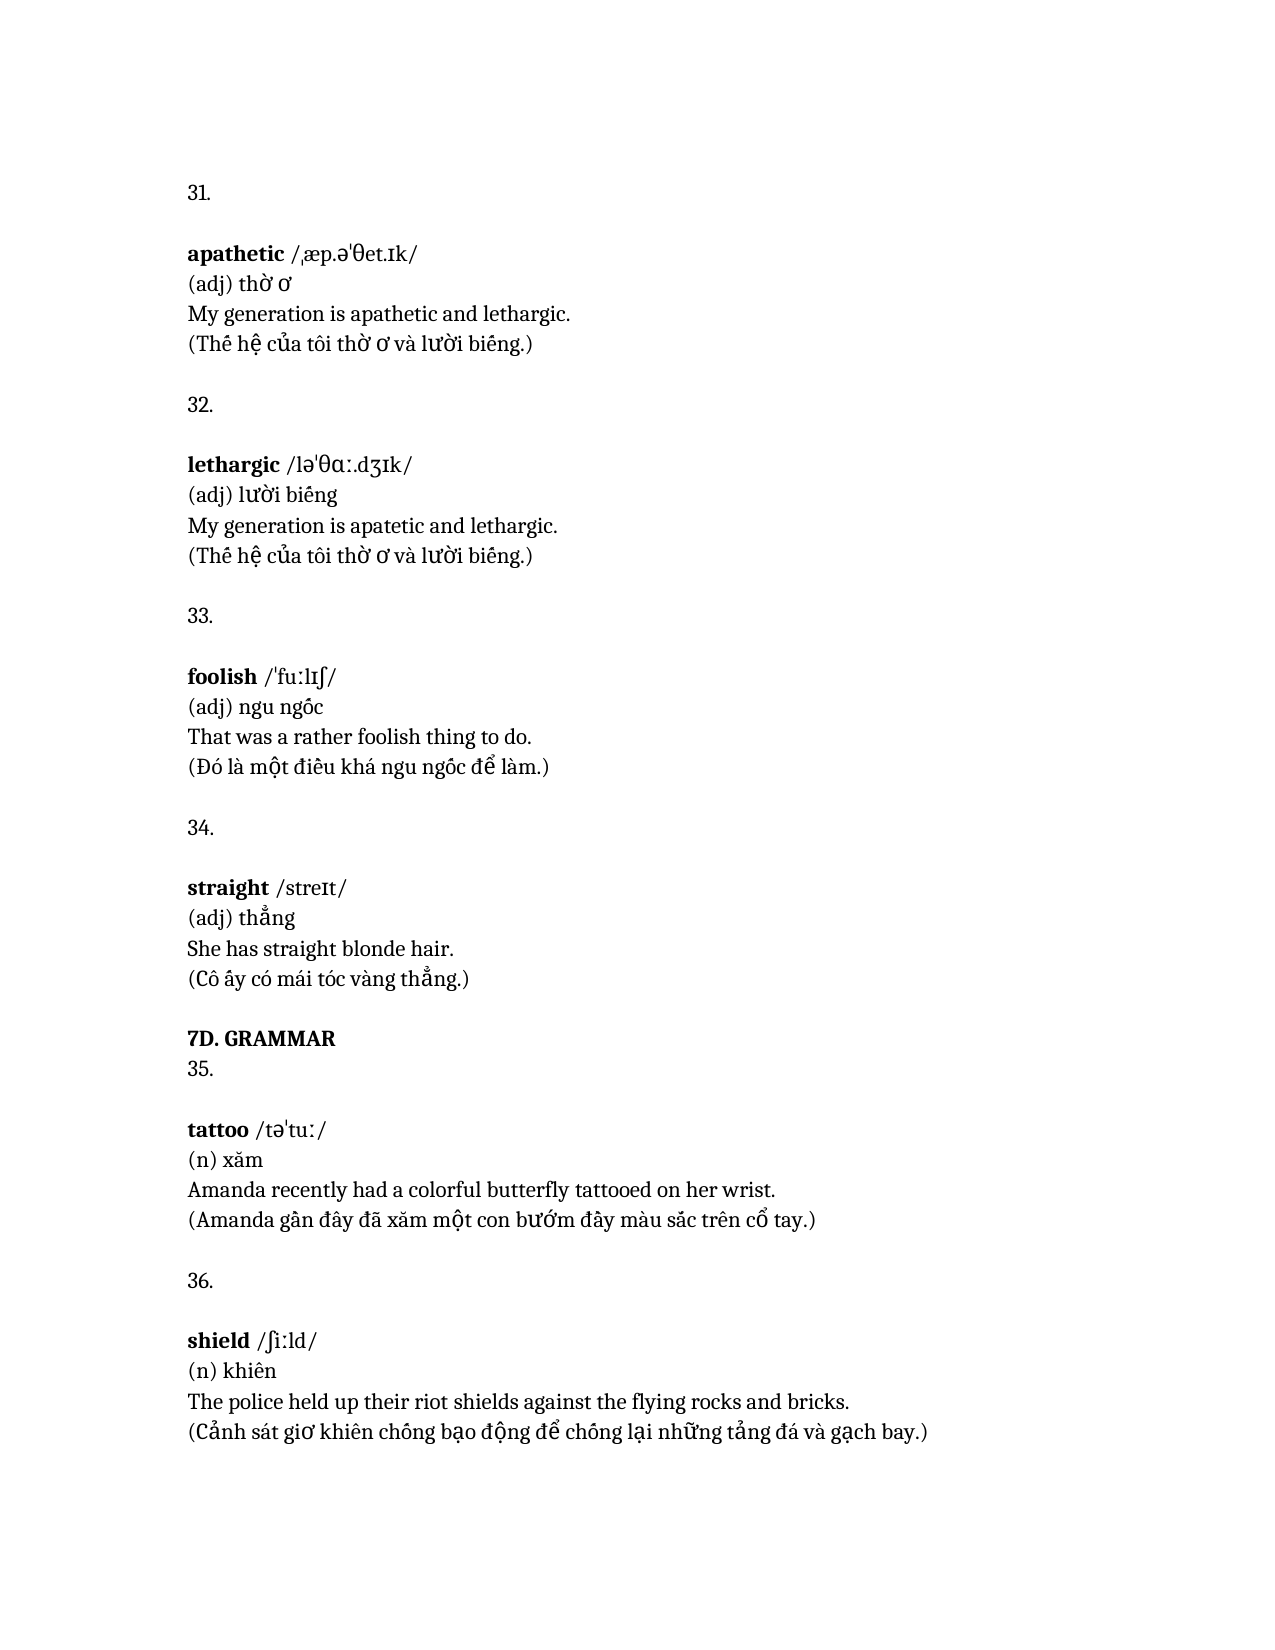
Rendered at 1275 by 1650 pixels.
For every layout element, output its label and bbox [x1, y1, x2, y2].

text [187, 150, 1087, 1475]
